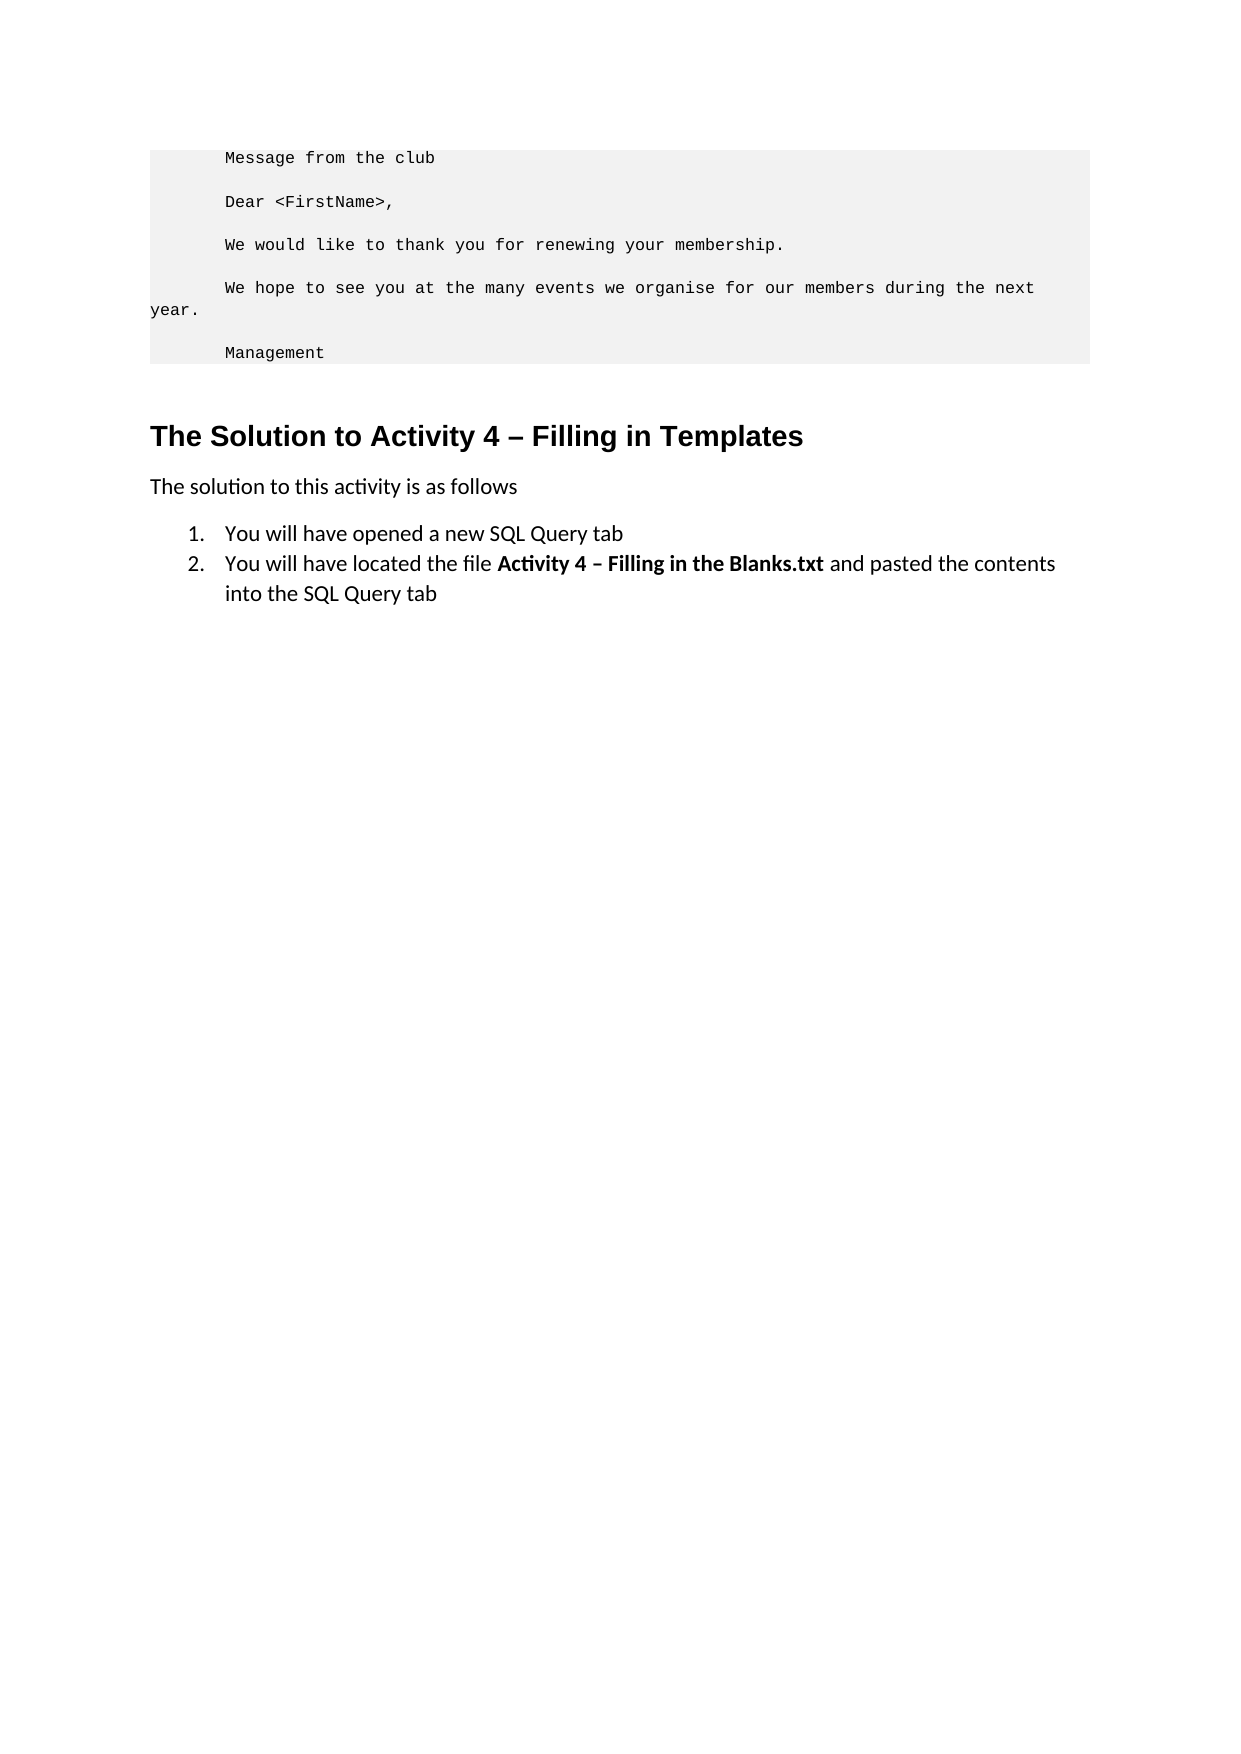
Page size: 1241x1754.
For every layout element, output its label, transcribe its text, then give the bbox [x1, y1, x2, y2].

text Message from the club [150, 150, 1090, 169]
text Dear <FirstName>, [150, 193, 1090, 212]
text We hope to see you at the many events we organise for our members during the next year. [150, 280, 1090, 321]
text We would like to thank you for renewing your membership. [150, 237, 1090, 256]
text The Solution to Activity 4 – Filling in Templates [150, 419, 1090, 453]
list You will have located the file Activity 4 – Filling in the Blanks.txt and pasted the contents into the SQL Query tab [187, 549, 1090, 608]
text Management [150, 345, 1090, 364]
text The solution to this activity is as follows [150, 472, 1090, 500]
list You will have opened a new SQL Query tab [187, 519, 1090, 547]
